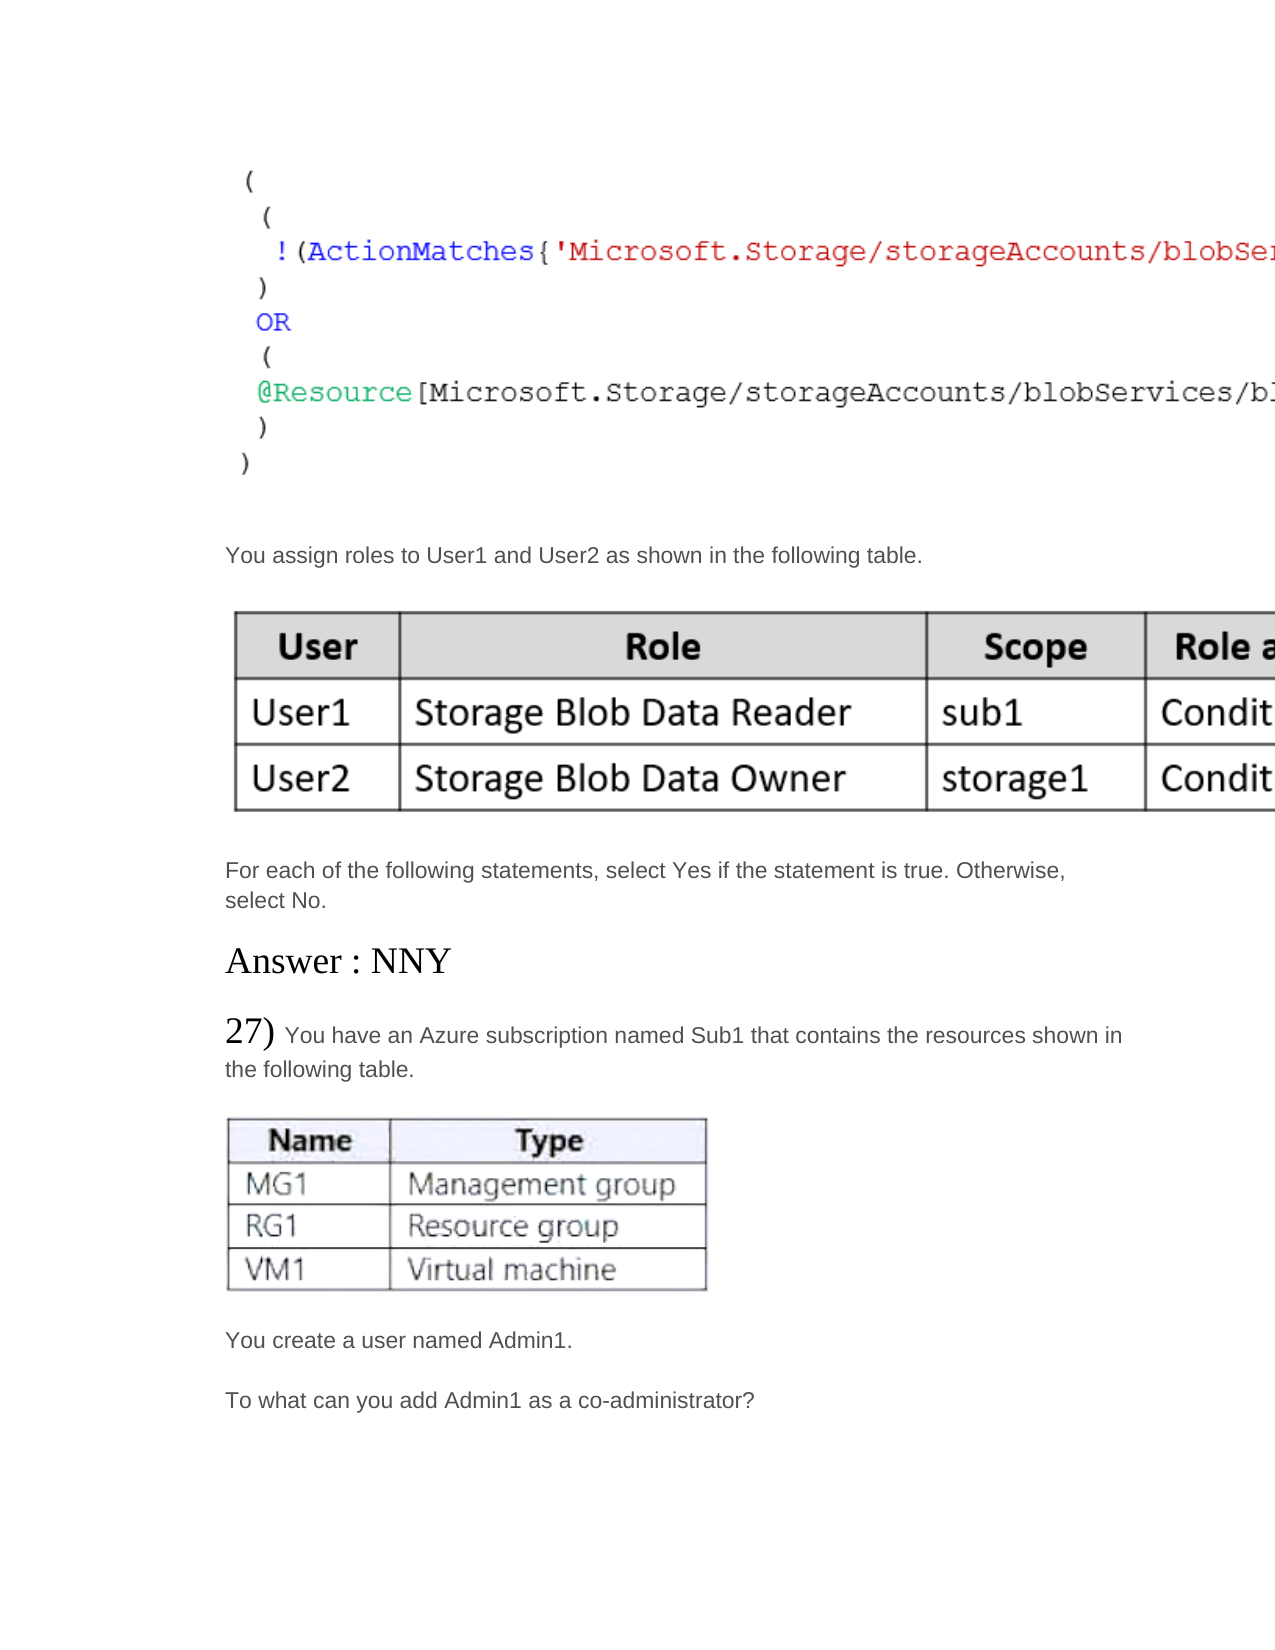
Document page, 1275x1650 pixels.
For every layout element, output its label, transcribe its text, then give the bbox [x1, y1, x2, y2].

text 26) HOTSPOT - You have an Azure subscription named Sub1 that contains the blob containers shown in the following table. Sub1 contains two users named User1 and User2. Both users are assigned the Reader role at the Sub1 scope. You have a condition named Condition1 as shown in the following exhibit. You have a condition named Condition2 as shown in the following exhibit. You assign roles to User1 and User2 as shown in the following table. For each of the following statements, select Yes if the statement is true. Otherwise, select No. [225, 823, 1125, 913]
text 26) HOTSPOT - You have an Azure subscription named Sub1 that contains the blob containers shown in the following table. Sub1 contains two users named User1 and User2. Both users are assigned the Reader role at the Sub1 scope. You have a condition named Condition1 as shown in the following exhibit. You have a condition named Condition2 as shown in the following exhibit. You assign roles to User1 and User2 as shown in the following table. For each of the following statements, select Yes if the statement is true. Otherwise, select No. [225, 508, 1125, 602]
text 27) You have an Azure subscription named Sub1 that contains the resources shown in the following table. You create a user named Admin1. To what can you add Admin1 as a co-administrator? [225, 1009, 1125, 1414]
picture [225, 602, 1275, 823]
picture [225, 150, 1275, 508]
picture [225, 1116, 710, 1293]
text Answer : NNY [225, 938, 1125, 981]
